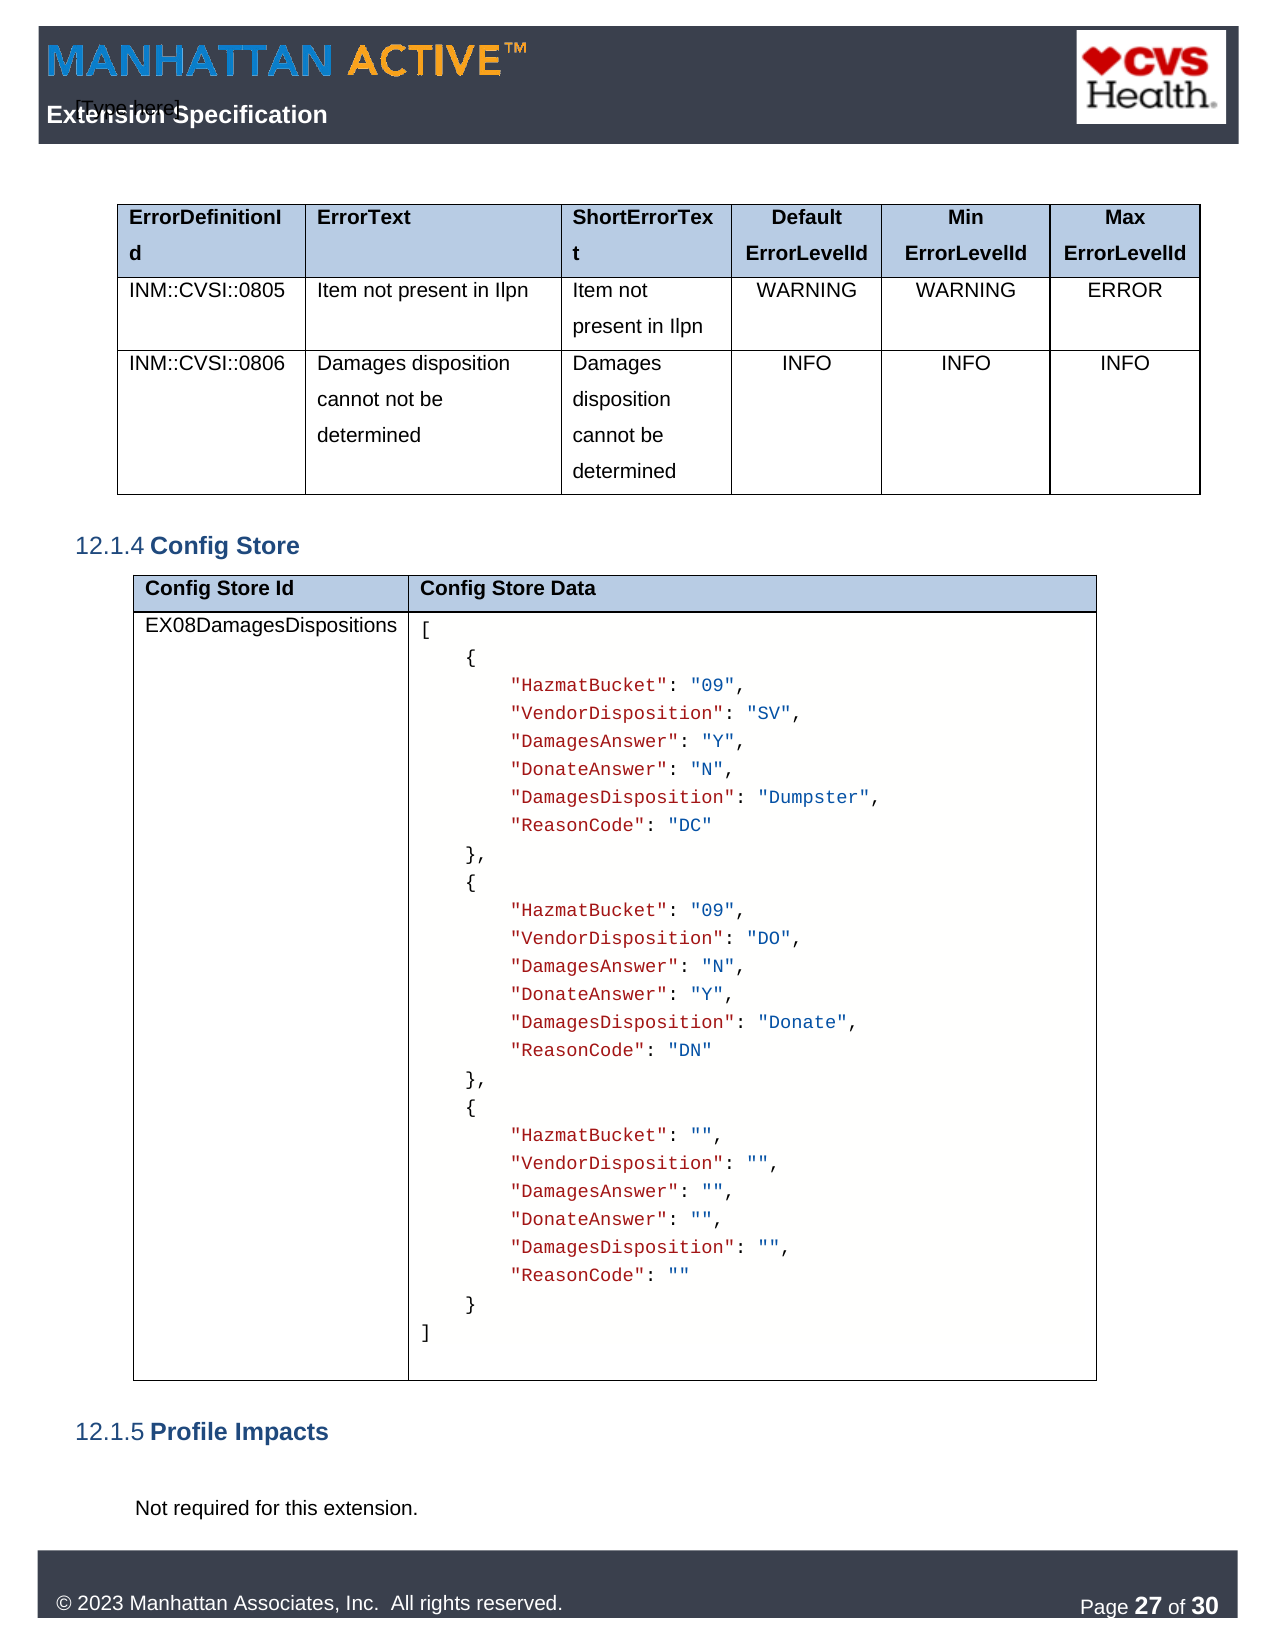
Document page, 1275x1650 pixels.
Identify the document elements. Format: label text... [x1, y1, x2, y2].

table_cell Damages disposition cannot not be determined [306, 351, 561, 494]
picture [1076, 30, 1227, 124]
table_header Config Store Id [134, 576, 408, 611]
table_header Min ErrorLevelId [882, 205, 1049, 277]
table_cell INFO [882, 351, 1049, 494]
table_header Max ErrorLevelId [1051, 205, 1199, 277]
subtitle Config Store [75, 531, 1200, 560]
picture [37, 38, 537, 86]
text Not required for this extension. [135, 1496, 1200, 1520]
table_cell WARNING [732, 278, 881, 349]
table_header ShortErrorText [562, 205, 731, 277]
table_cell WARNING [882, 278, 1049, 349]
table_header Default ErrorLevelId [732, 205, 881, 277]
table_cell Item not present in Ilpn [562, 278, 731, 349]
table_cell INM::CVSI::0805 [118, 278, 305, 349]
table_header ErrorDefinitionId [118, 205, 305, 277]
table_header Config Store Data [409, 576, 1096, 611]
table_cell ERROR [1051, 278, 1199, 349]
table_cell INFO [1051, 351, 1199, 494]
table_cell EX08DamagesDispositions [134, 613, 408, 1380]
table_cell Damages disposition cannot be determined [562, 351, 731, 494]
subtitle Profile Impacts [75, 1417, 1200, 1445]
table_cell INM::CVSI::0806 [118, 351, 305, 494]
table_cell [ { "HazmatBucket": "09", "VendorDisposition": "SV", "DamagesAnswer": "Y", "DonateAnswer": "N", "DamagesDisposition": "Dumpster", "ReasonCode": "DC" }, { "HazmatBucket": "09", "VendorDisposition": "DO", "DamagesAnswer": "N", "DonateAnswer": "Y", "DamagesDisposition": "Donate", "ReasonCode": "DN" }, { "HazmatBucket": "", "VendorDisposition": "", "DamagesAnswer": "", "DonateAnswer": "", "DamagesDisposition": "", "ReasonCode": "" } ] [409, 613, 1096, 1380]
table_cell Item not present in Ilpn [306, 278, 561, 349]
table_header ErrorText [306, 205, 561, 277]
table_cell INFO [732, 351, 881, 494]
